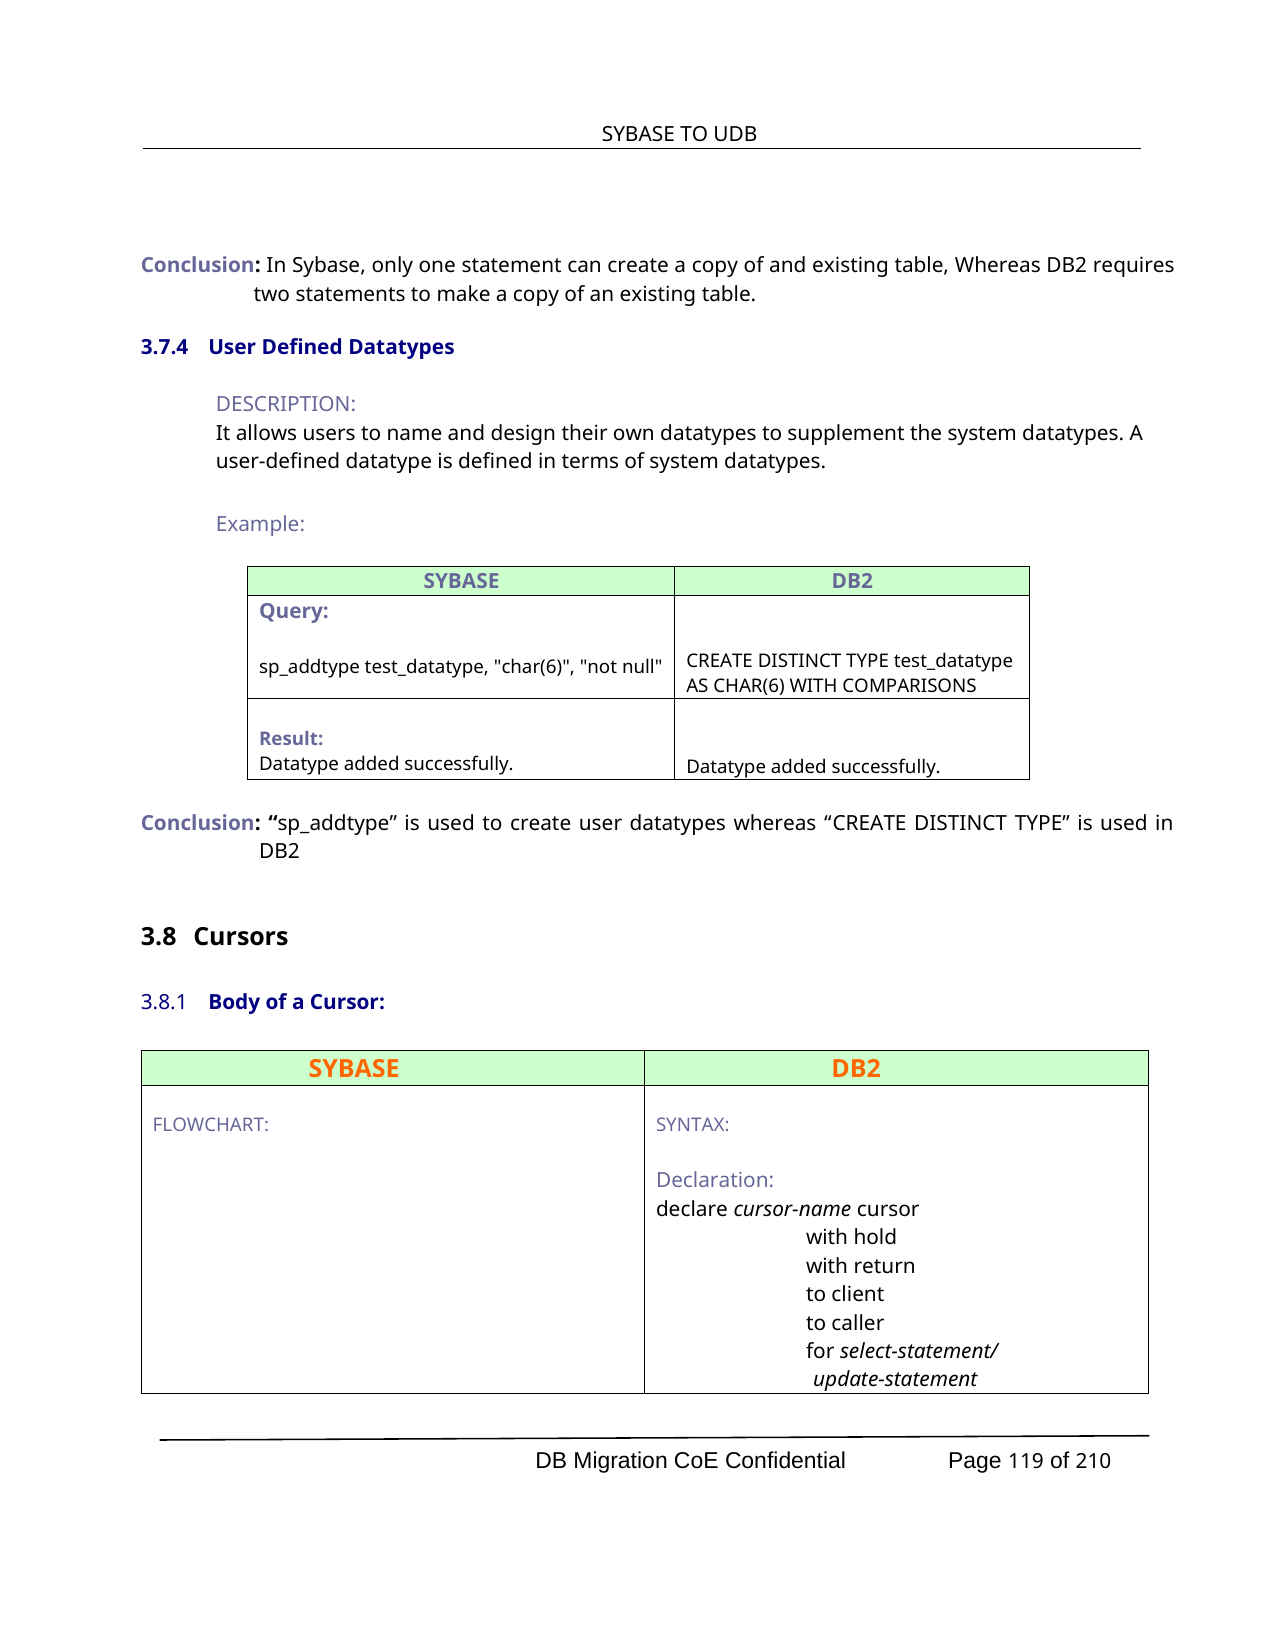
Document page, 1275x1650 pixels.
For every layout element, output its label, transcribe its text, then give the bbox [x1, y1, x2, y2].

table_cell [645, 1086, 1148, 1393]
list Body of a Cursor: [141, 987, 1181, 1016]
table_cell CREATE DISTINCT TYPE test_datatype AS CHAR(6) WITH COMPARISONS [675, 596, 1029, 698]
table_header DB2 [675, 567, 1029, 595]
text DESCRIPTION: [141, 389, 1181, 418]
text Conclusion: “sp_addtype” is used to create user datatypes whereas “CREATE DISTINCT TYPE” is used in DB2 [141, 808, 1181, 865]
table_cell Datatype added successfully. [675, 699, 1029, 779]
table_cell Result: Datatype added successfully. [248, 699, 674, 779]
table_header SYBASE [142, 1051, 644, 1085]
table_header SYBASE [248, 567, 674, 595]
subtitle User Defined Datatypes [141, 332, 1106, 361]
subtitle Cursors [141, 918, 1106, 953]
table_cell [142, 1086, 644, 1393]
table_header DB2 [645, 1051, 1148, 1085]
table_cell Query: sp_addtype test_datatype, "char(6)", "not null" [248, 596, 674, 698]
text Conclusion: In Sybase, only one statement can create a copy of and existing table, Whereas DB2 requires two statements to make a copy of an existing table. [141, 251, 1181, 307]
text It allows users to name and design their own datatypes to supplement the system datatypes. A user-defined datatype is defined in terms of system datatypes. [216, 418, 1181, 475]
text Example: [141, 509, 1181, 537]
